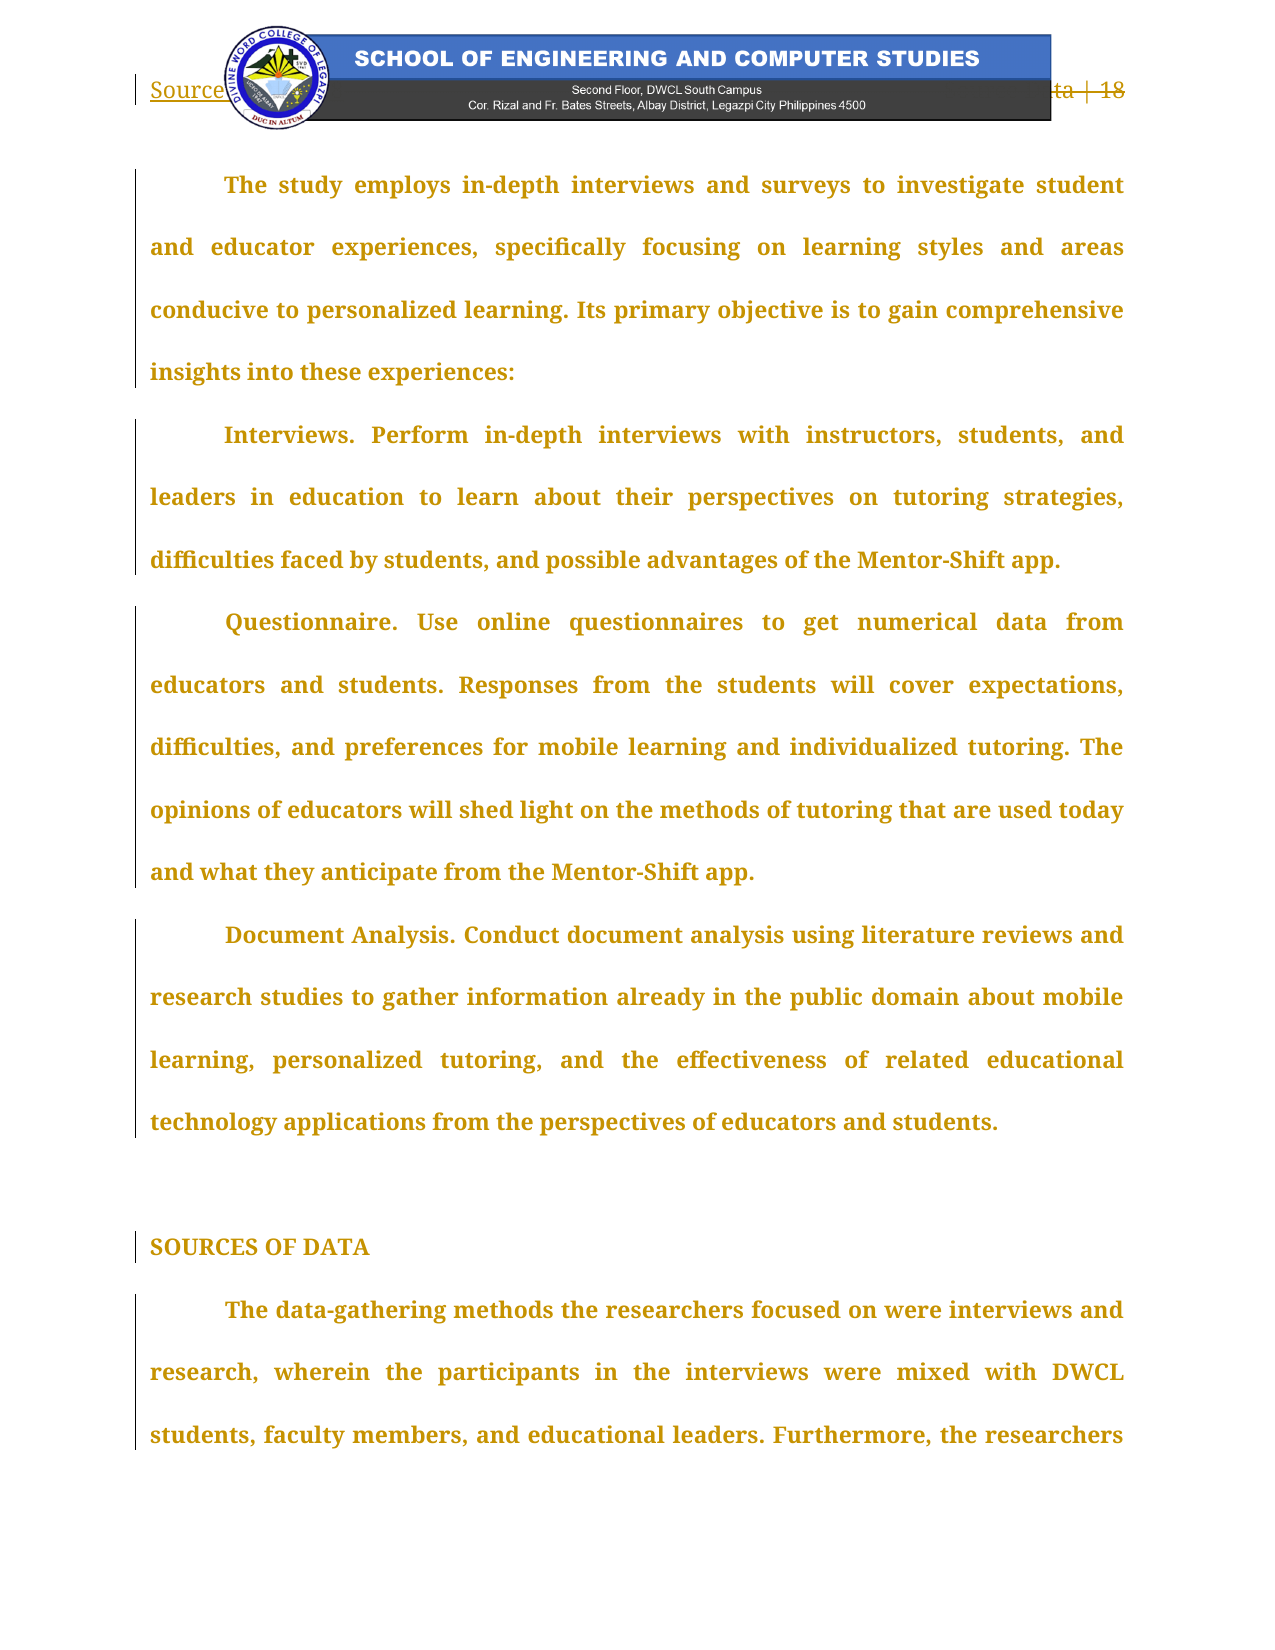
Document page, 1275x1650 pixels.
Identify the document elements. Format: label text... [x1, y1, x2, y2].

text Questionnaire. Use online questionnaires to get numerical data from educators and students. Responses from the students will cover expectations, difficulties, and preferences for mobile learning and individualized tutoring. The opinions of educators will shed light on the methods of tutoring that are used today and what they anticipate from the Mentor-Shift app. [150, 606, 1125, 887]
text Document Analysis. Conduct document analysis using literature reviews and research studies to gather information already in the public domain about mobile learning, personalized tutoring, and the effectiveness of related educational technology applications from the perspectives of educators and students. [150, 919, 1125, 1137]
text The study employs in-depth interviews and surveys to investigate student and educator experiences, specifically focusing on learning styles and areas conducive to personalized learning. Its primary objective is to gain comprehensive insights into these experiences: [150, 169, 1125, 387]
picture [221, 23, 1052, 132]
text Interviews. Perform in-depth interviews with instructors, students, and leaders in education to learn about their perspectives on tutoring strategies, difficulties faced by students, and possible advantages of the Mentor-Shift app. [150, 419, 1125, 575]
text SOURCES OF DATA [150, 1231, 1125, 1262]
